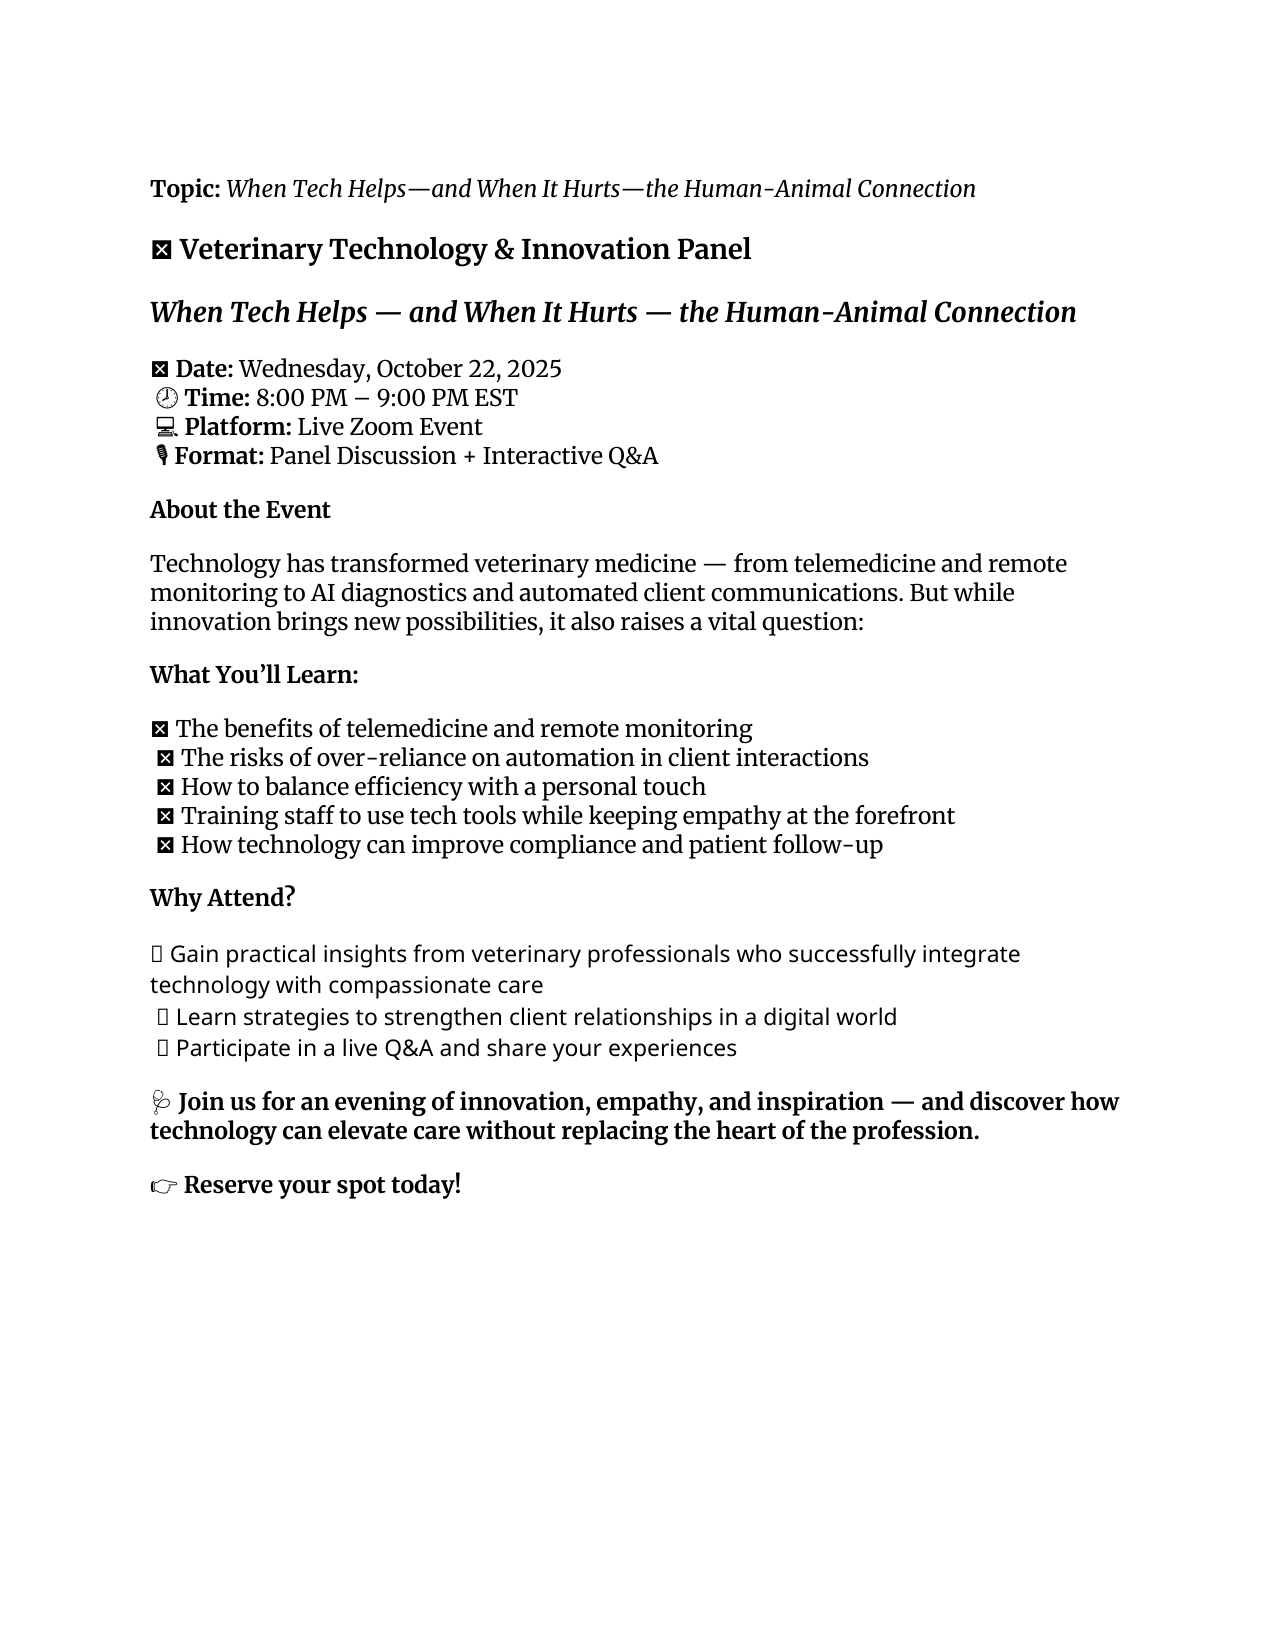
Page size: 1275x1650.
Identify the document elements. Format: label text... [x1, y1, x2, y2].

subtitle Why Attend? [150, 884, 1125, 913]
text 👉 Reserve your spot today! [150, 1171, 1125, 1200]
text ✅ Gain practical insights from veterinary professionals who successfully integrate technology with compassionate care ✅ Learn strategies to strengthen client relationships in a digital world ✅ Participate in a live Q&A and share your experiences [150, 938, 1125, 1063]
subtitle 🐾 Veterinary Technology & Innovation Panel [150, 233, 1125, 267]
text 🩺 Join us for an evening of innovation, empathy, and inspiration — and discover how technology can elevate care without replacing the heart of the profession. [150, 1088, 1125, 1146]
text 📅 Date: Wednesday, October 22, 2025 🕗 Time: 8:00 PM – 9:00 PM EST 💻 Platform: Live Zoom Event 🎙 Format: Panel Discussion + Interactive Q&A [150, 355, 1125, 471]
subtitle When Tech Helps — and When It Hurts — the Human-Animal Connection [150, 296, 1125, 330]
subtitle What You’ll Learn: [150, 661, 1125, 690]
subtitle About the Event [150, 496, 1125, 524]
text 🐾 The benefits of telemedicine and remote monitoring 🐾 The risks of over-reliance on automation in client interactions 🐾 How to balance efficiency with a personal touch 🐾 Training staff to use tech tools while keeping empathy at the forefront 🐾 How technology can improve compliance and patient follow-up [150, 715, 1125, 859]
text Technology has transformed veterinary medicine — from telemedicine and remote monitoring to AI diagnostics and automated client communications. But while innovation brings new possibilities, it also raises a vital question: [150, 549, 1125, 636]
text Topic: When Tech Helps—and When It Hurts—the Human-Animal Connection [150, 175, 1125, 204]
